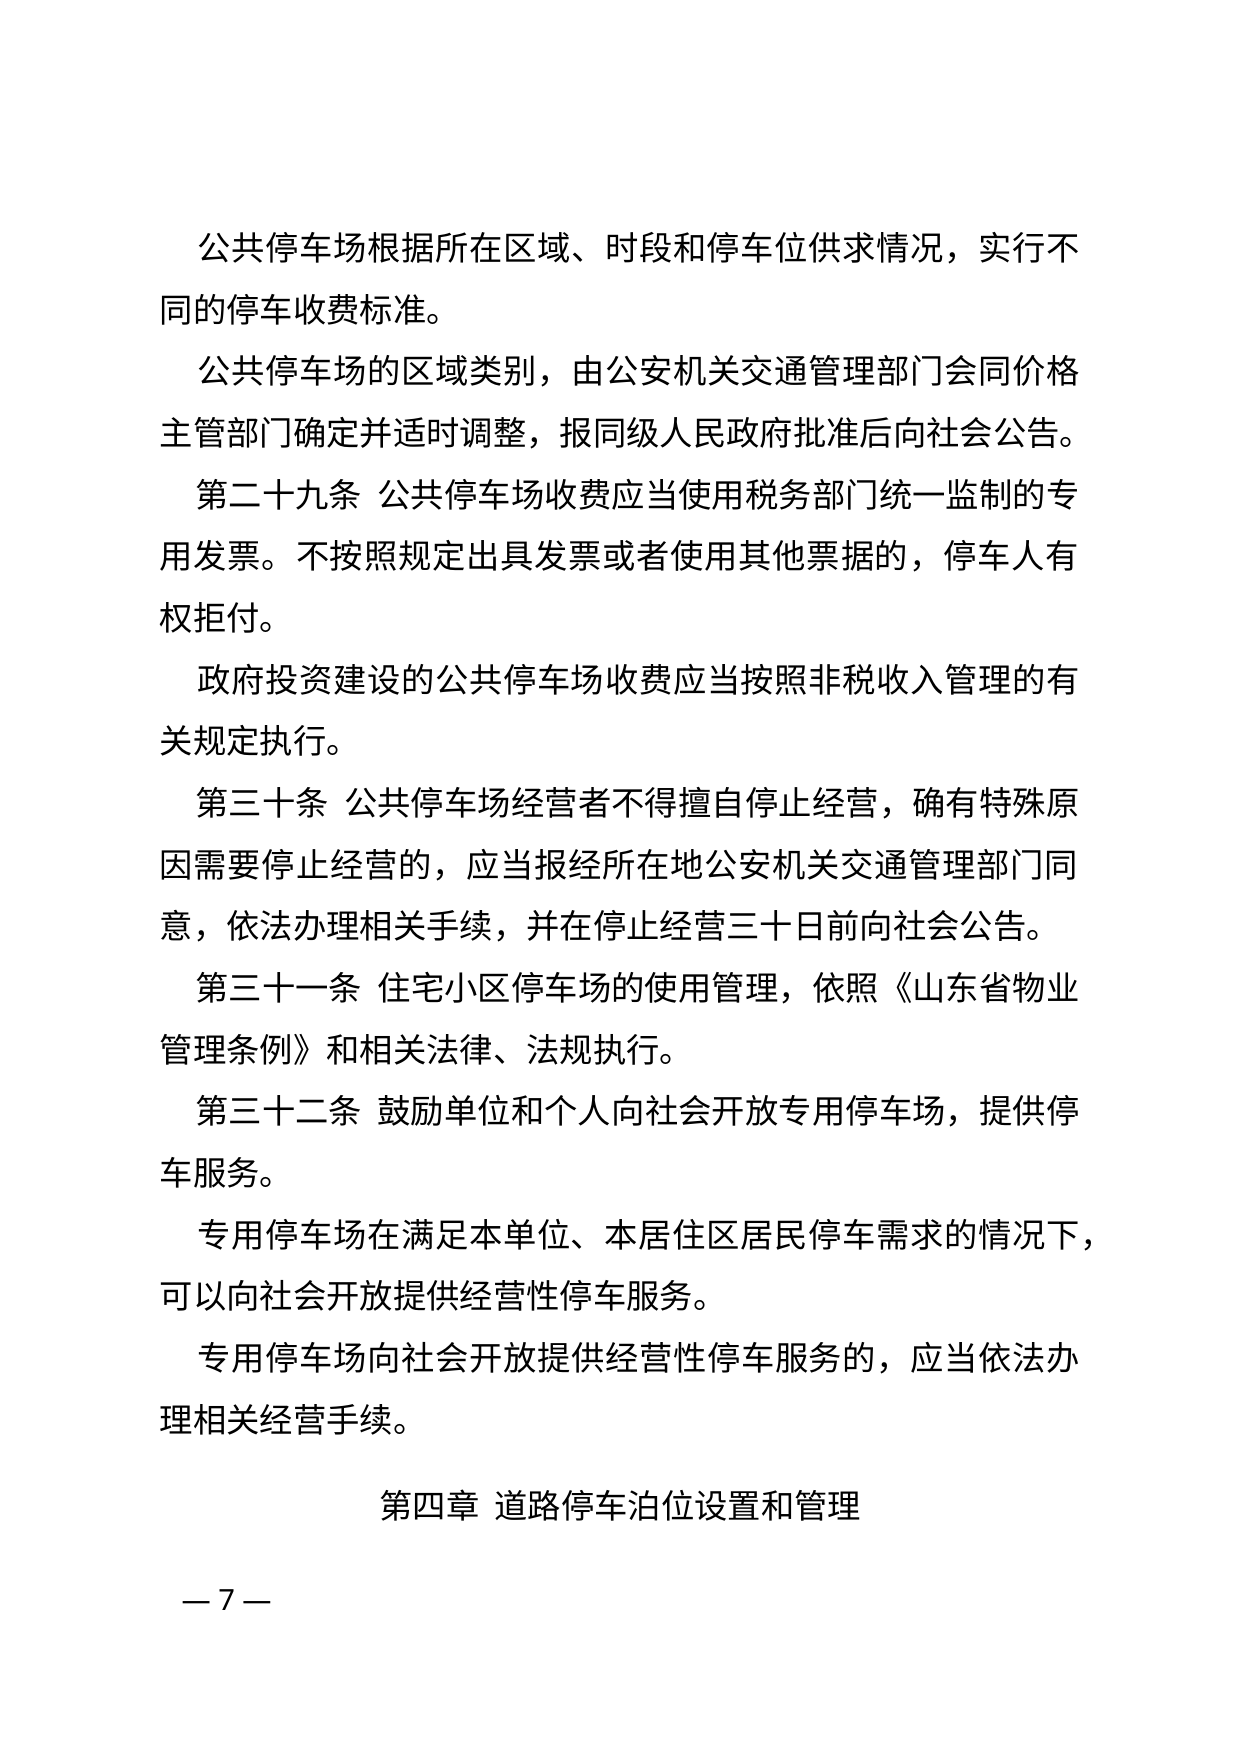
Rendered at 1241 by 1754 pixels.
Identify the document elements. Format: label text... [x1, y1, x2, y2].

text 公共停车场根据所在区域、时段和停车位供求情况，实行不同的停车收费标准。 [159, 211, 1081, 334]
text 公共停车场的区域类别，由公安机关交通管理部门会同价格主管部门确定并适时调整，报同级人民政府批准后向社会公告。 [159, 334, 1081, 458]
text 第三十二条 鼓励单位和个人向社会开放专用停车场，提供停车服务。 [159, 1074, 1081, 1198]
text 政府投资建设的公共停车场收费应当按照非税收入管理的有关规定执行。 [159, 643, 1081, 766]
text 第四章 道路停车泊位设置和管理 [159, 1469, 1081, 1531]
text 第二十九条 公共停车场收费应当使用税务部门统一监制的专用发票。不按照规定出具发票或者使用其他票据的，停车人有权拒付。 [159, 458, 1081, 643]
text 专用停车场在满足本单位、本居住区居民停车需求的情况下，可以向社会开放提供经营性停车服务。 [159, 1198, 1081, 1321]
text 第三十一条 住宅小区停车场的使用管理，依照《山东省物业管理条例》和相关法律、法规执行。 [159, 951, 1081, 1074]
text 专用停车场向社会开放提供经营性停车服务的，应当依法办理相关经营手续。 [159, 1321, 1081, 1444]
text 第三十条 公共停车场经营者不得擅自停止经营，确有特殊原因需要停止经营的，应当报经所在地公安机关交通管理部门同意，依法办理相关手续，并在停止经营三十日前向社会公告。 [159, 766, 1081, 951]
